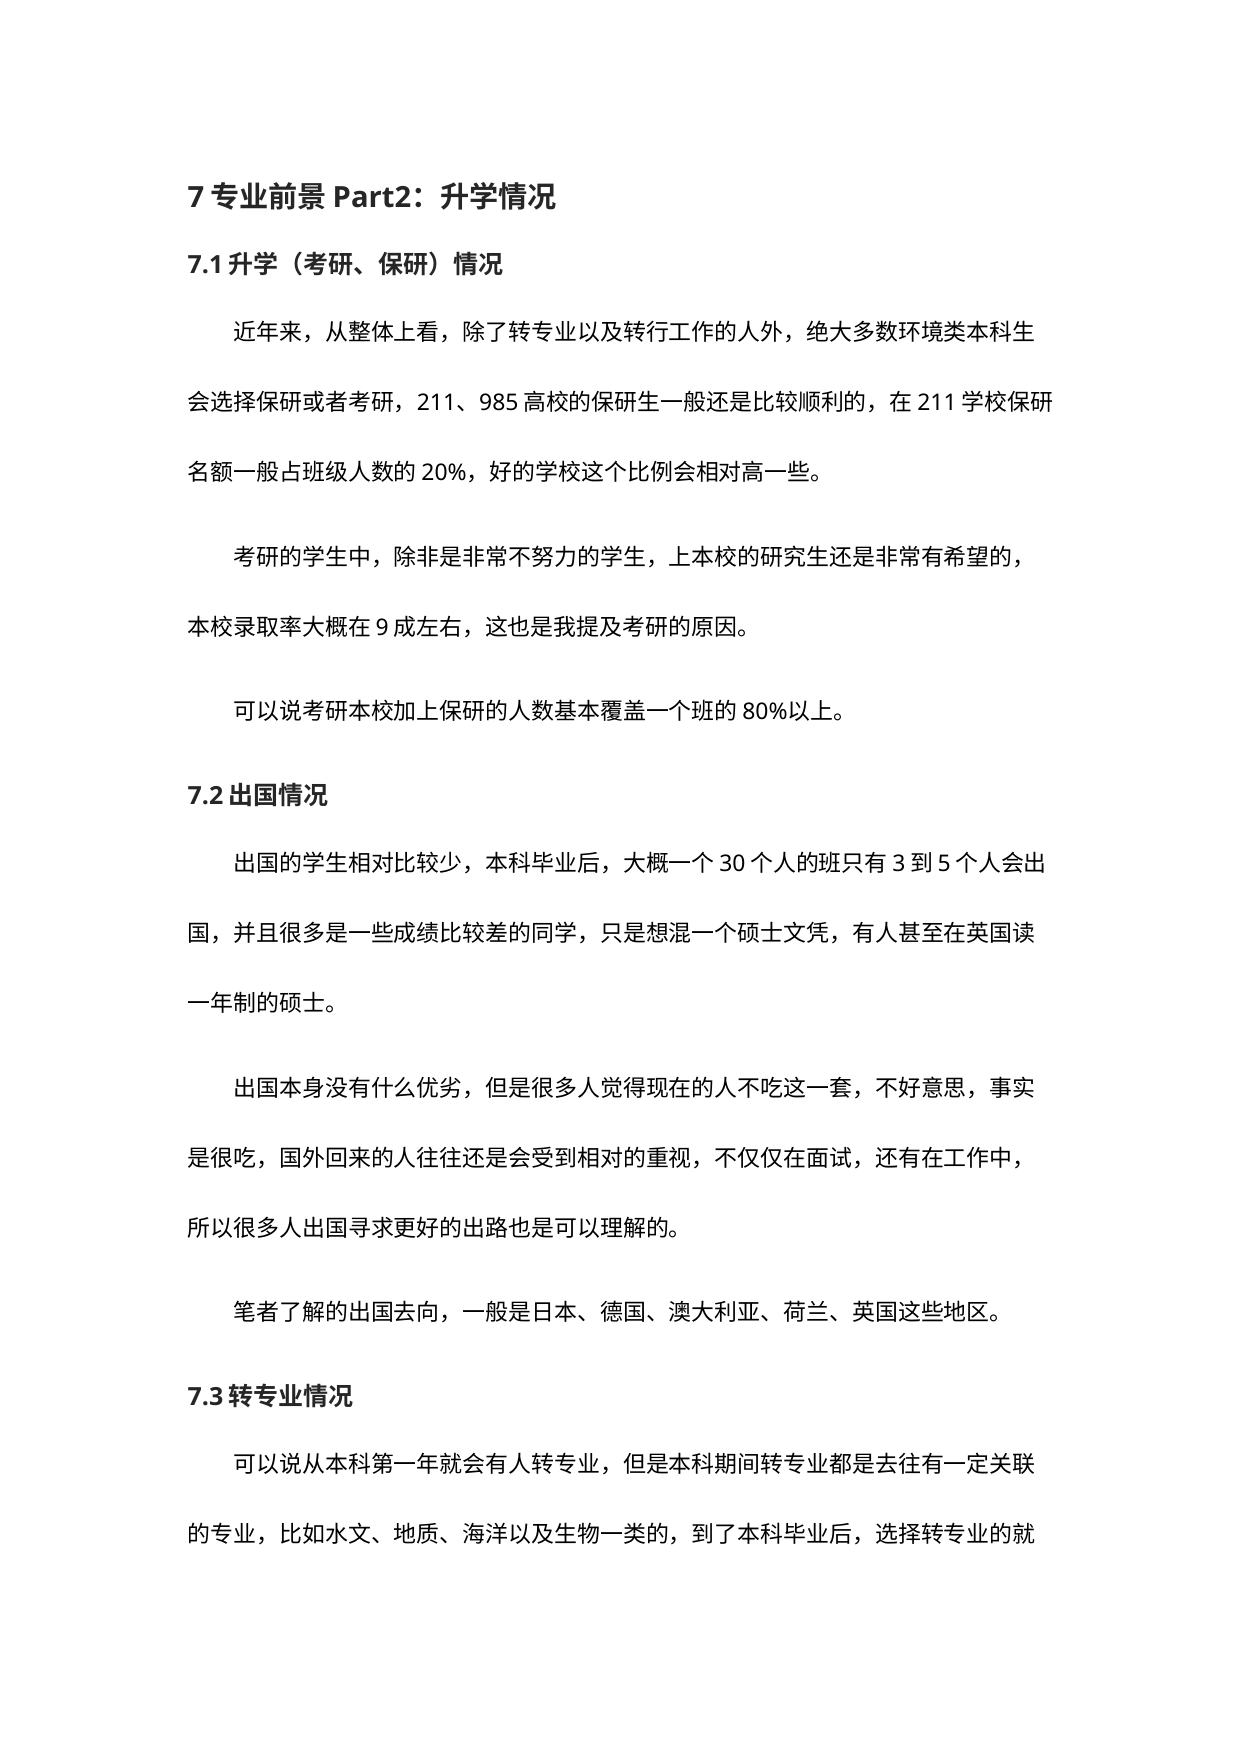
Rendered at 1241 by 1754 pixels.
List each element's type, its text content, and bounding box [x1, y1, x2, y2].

subtitle 7专业前景Part2：升学情况 [187, 162, 1053, 227]
text 考研的学生中，除非是非常不努力的学生，上本校的研究生还是非常有希望的，本校录取率大概在9成左右，这也是我提及考研的原因。 [187, 523, 1053, 658]
text 笔者了解的出国去向，一般是日本、德国、澳大利亚、荷兰、英国这些地区。 [187, 1278, 1053, 1343]
subtitle 7.1升学（考研、保研）情况 [187, 230, 1053, 295]
subtitle 7.2出国情况 [187, 761, 1053, 826]
text 可以说考研本校加上保研的人数基本覆盖一个班的80%以上。 [187, 677, 1053, 742]
text 出国本身没有什么优劣，但是很多人觉得现在的人不吃这一套，不好意思，事实是很吃，国外回来的人往往还是会受到相对的重视，不仅仅在面试，还有在工作中，所以很多人出国寻求更好的出路也是可以理解的。 [187, 1053, 1053, 1259]
text 近年来，从整体上看，除了转专业以及转行工作的人外，绝大多数环境类本科生会选择保研或者考研，211、985高校的保研生一般还是比较顺利的，在211学校保研名额一般占班级人数的20%，好的学校这个比例会相对高一些。 [187, 298, 1053, 503]
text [187, 1430, 1053, 1565]
subtitle 7.3转专业情况 [187, 1362, 1053, 1427]
text 出国的学生相对比较少，本科毕业后，大概一个30个人的班只有3到5个人会出国，并且很多是一些成绩比较差的同学，只是想混一个硕士文凭，有人甚至在英国读一年制的硕士。 [187, 829, 1053, 1034]
